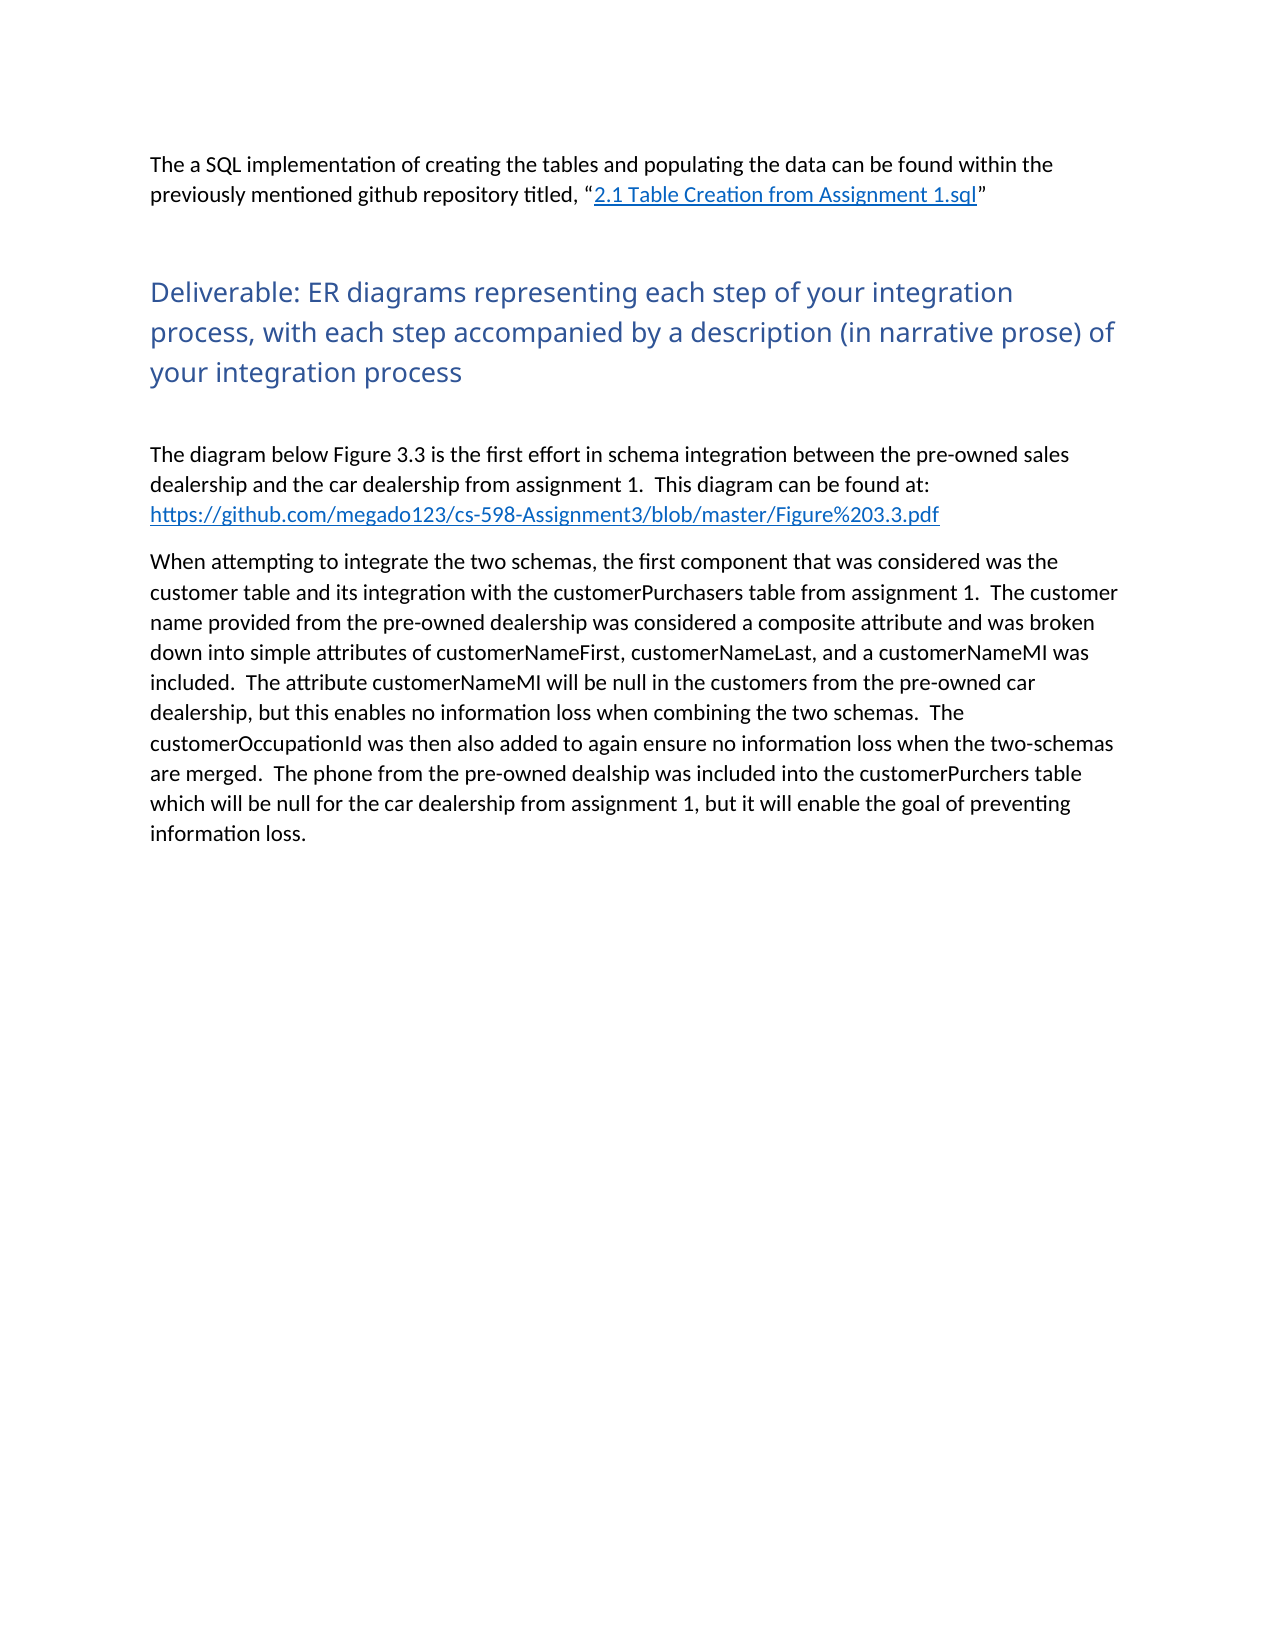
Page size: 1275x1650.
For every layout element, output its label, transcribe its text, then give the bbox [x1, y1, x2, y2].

subtitle Deliverable: ER diagrams representing each step of your integration process, with each step accompanied by a description (in narrative prose) of your integration process [150, 274, 1125, 390]
text When attempting to integrate the two schemas, the first component that was considered was the customer table and its integration with the customerPurchasers table from assignment 1. The customer name provided from the pre-owned dealership was considered a composite attribute and was broken down into simple attributes of customerNameFirst, customerNameLast, and a customerNameMI was included. The attribute customerNameMI will be null in the customers from the pre-owned car dealership, but this enables no information loss when combining the two schemas. The customerOccupationId was then also added to again ensure no information loss when the two-schemas are merged. The phone from the pre-owned dealship was included into the customerPurchers table which will be null for the car dealership from assignment 1, but it will enable the goal of preventing information loss. [150, 547, 1125, 847]
text The a SQL implementation of creating the tables and populating the data can be found within the previously mentioned github repository titled, “2.1 Table Creation from Assignment 1.sql” [150, 150, 1125, 208]
text The diagram below Figure 3.3 is the first effort in schema integration between the pre-owned sales dealership and the car dealership from assignment 1. This diagram can be found at: https://github.com/megado123/cs-598-Assignment3/blob/master/Figure%203.3.pdf [150, 440, 1125, 529]
